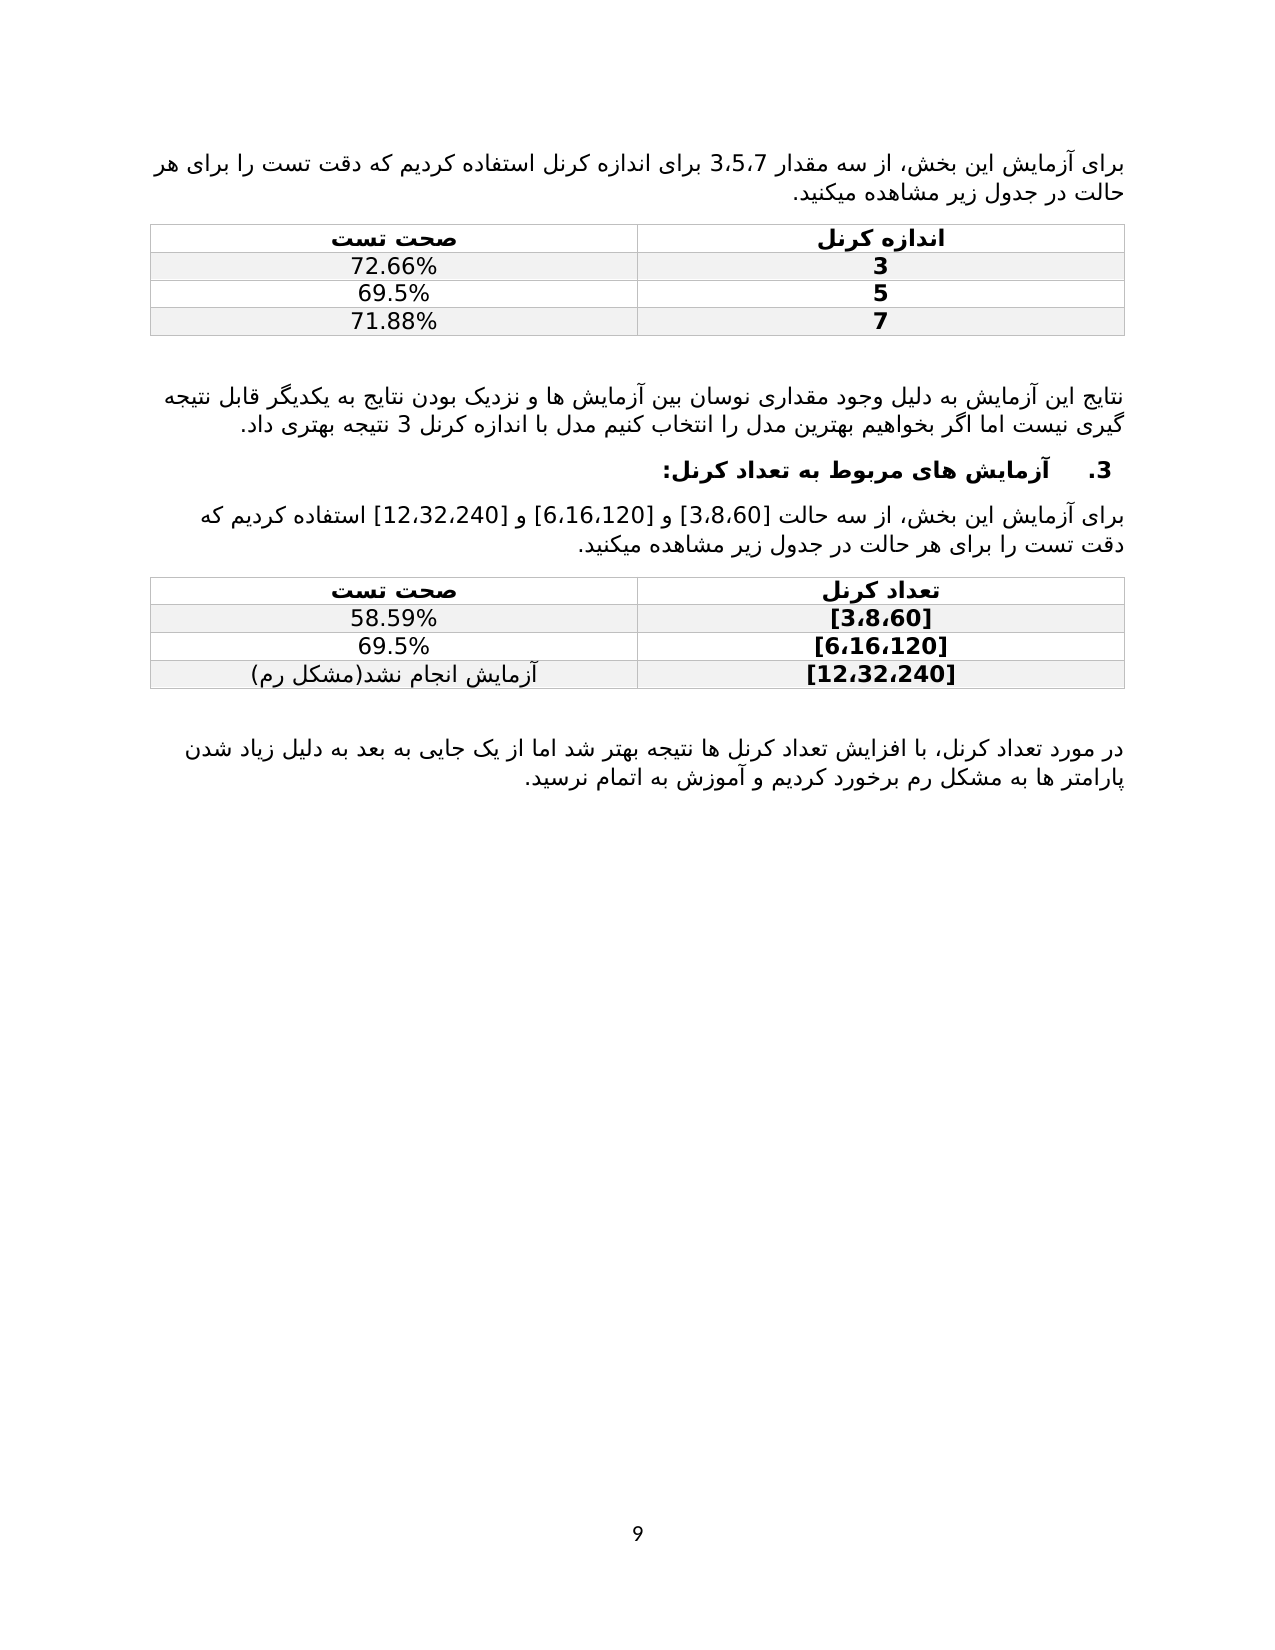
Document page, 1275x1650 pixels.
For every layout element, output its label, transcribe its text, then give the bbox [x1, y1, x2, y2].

table_cell 58.59% [151, 605, 637, 632]
table_cell [3،8،60] [638, 605, 1124, 632]
text برای آزمایش این بخش، از سه حالت [3،8،60] و [6،16،120] و [12،32،240] استفاده کردیم که دقت تست را برای هر حالت در جدول زیر مشاهده میکنید. [150, 502, 1125, 558]
table_cell [12،32،240] [638, 661, 1124, 687]
table_cell [6،16،120] [638, 633, 1124, 660]
text برای آزمایش این بخش، از سه مقدار 3،5،7 برای اندازه کرنل استفاده کردیم که دقت تست را برای هر حالت در جدول زیر مشاهده میکنید. [150, 150, 1125, 205]
list آزمایش های مربوط به تعداد کرنل: [150, 457, 1087, 484]
table_cell 7 [638, 308, 1124, 335]
table_cell 69.5% [151, 281, 637, 307]
table_header تعداد کرنل [638, 578, 1124, 604]
table_cell 69.5% [151, 633, 637, 660]
text در مورد تعداد کرنل، با افزایش تعداد کرنل ها نتیجه بهتر شد اما از یک جایی به بعد به دلیل زیاد شدن پارامتر ها به مشکل رم برخورد کردیم و آموزش به اتمام نرسید. [150, 735, 1125, 791]
table_cell آزمایش انجام نشد(مشکل رم) [151, 661, 637, 687]
table_cell 72.66% [151, 253, 637, 279]
table_header صحت تست [151, 225, 637, 252]
table_header اندازه کرنل [638, 225, 1124, 252]
table_header صحت تست [151, 578, 637, 604]
text نتایج این آزمایش به دلیل وجود مقداری نوسان بین آزمایش ها و نزدیک بودن نتایج به یکدیگر قابل نتیجه گیری نیست اما اگر بخواهیم بهترین مدل را انتخاب کنیم مدل با اندازه کرنل 3 نتیجه بهتری داد. [150, 383, 1125, 438]
table_cell 3 [638, 253, 1124, 279]
table_cell 5 [638, 281, 1124, 307]
table_cell 71.88% [151, 308, 637, 335]
